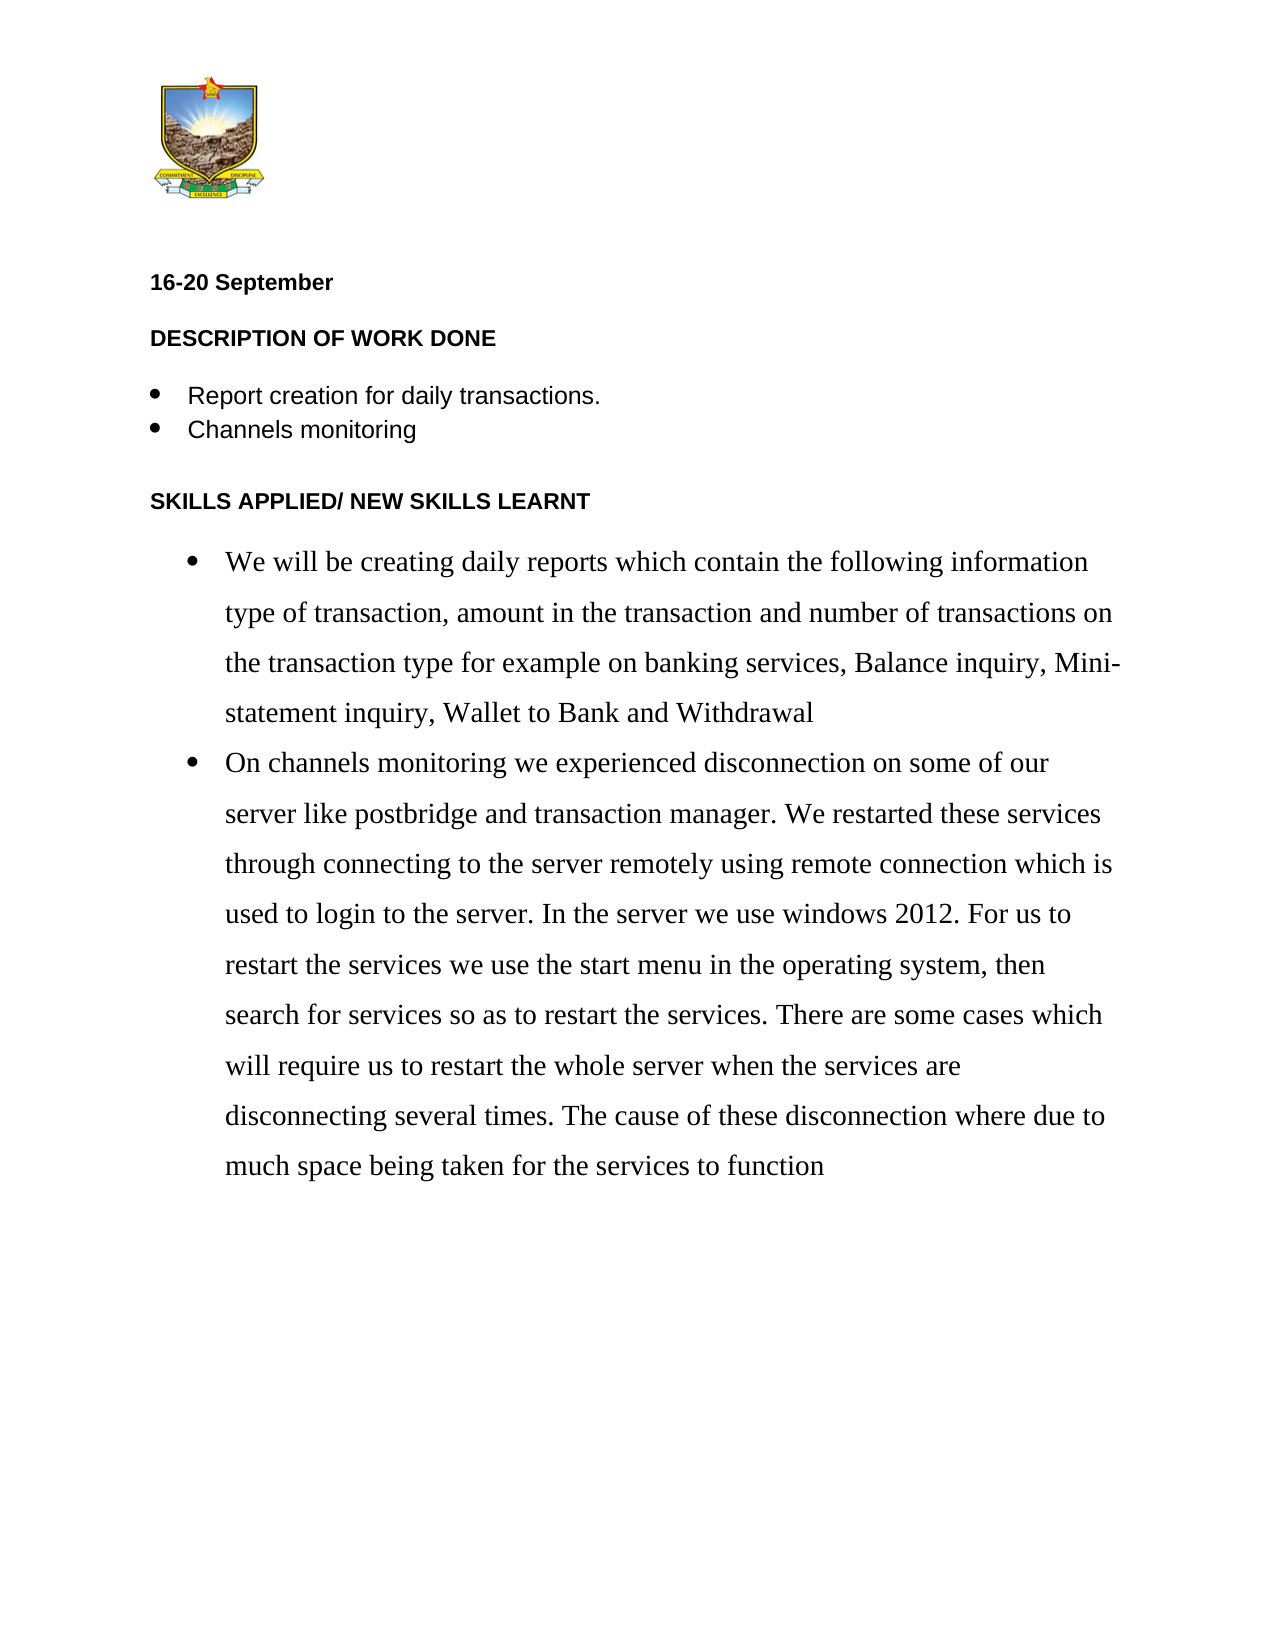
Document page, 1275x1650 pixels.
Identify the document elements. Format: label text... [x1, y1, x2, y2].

text SKILLS APPLIED/ NEW SKILLS LEARNT [150, 488, 1125, 514]
text DESCRIPTION OF WORK DONE [150, 325, 1125, 351]
picture [150, 75, 267, 202]
list We will be creating daily reports which contain the following information type of transaction, amount in the transaction and number of transactions on the transaction type for example on banking services, Balance inquiry, Mini-statement inquiry, Wallet to Bank and Withdrawal [187, 544, 1125, 729]
list Channels monitoring [150, 415, 1125, 445]
text 16-20 September [150, 269, 1125, 295]
list On channels monitoring we experienced disconnection on some of our server like postbridge and transaction manager. We restarted these services through connecting to the server remotely using remote connection which is used to login to the server. In the server we use windows 2012. For us to restart the services we use the start menu in the operating system, then search for services so as to restart the services. There are some cases which will require us to restart the whole server when the services are disconnecting several times. The cause of these disconnection where due to much space being taken for the services to function [187, 746, 1125, 1182]
list Report creation for daily transactions. [150, 381, 1125, 411]
